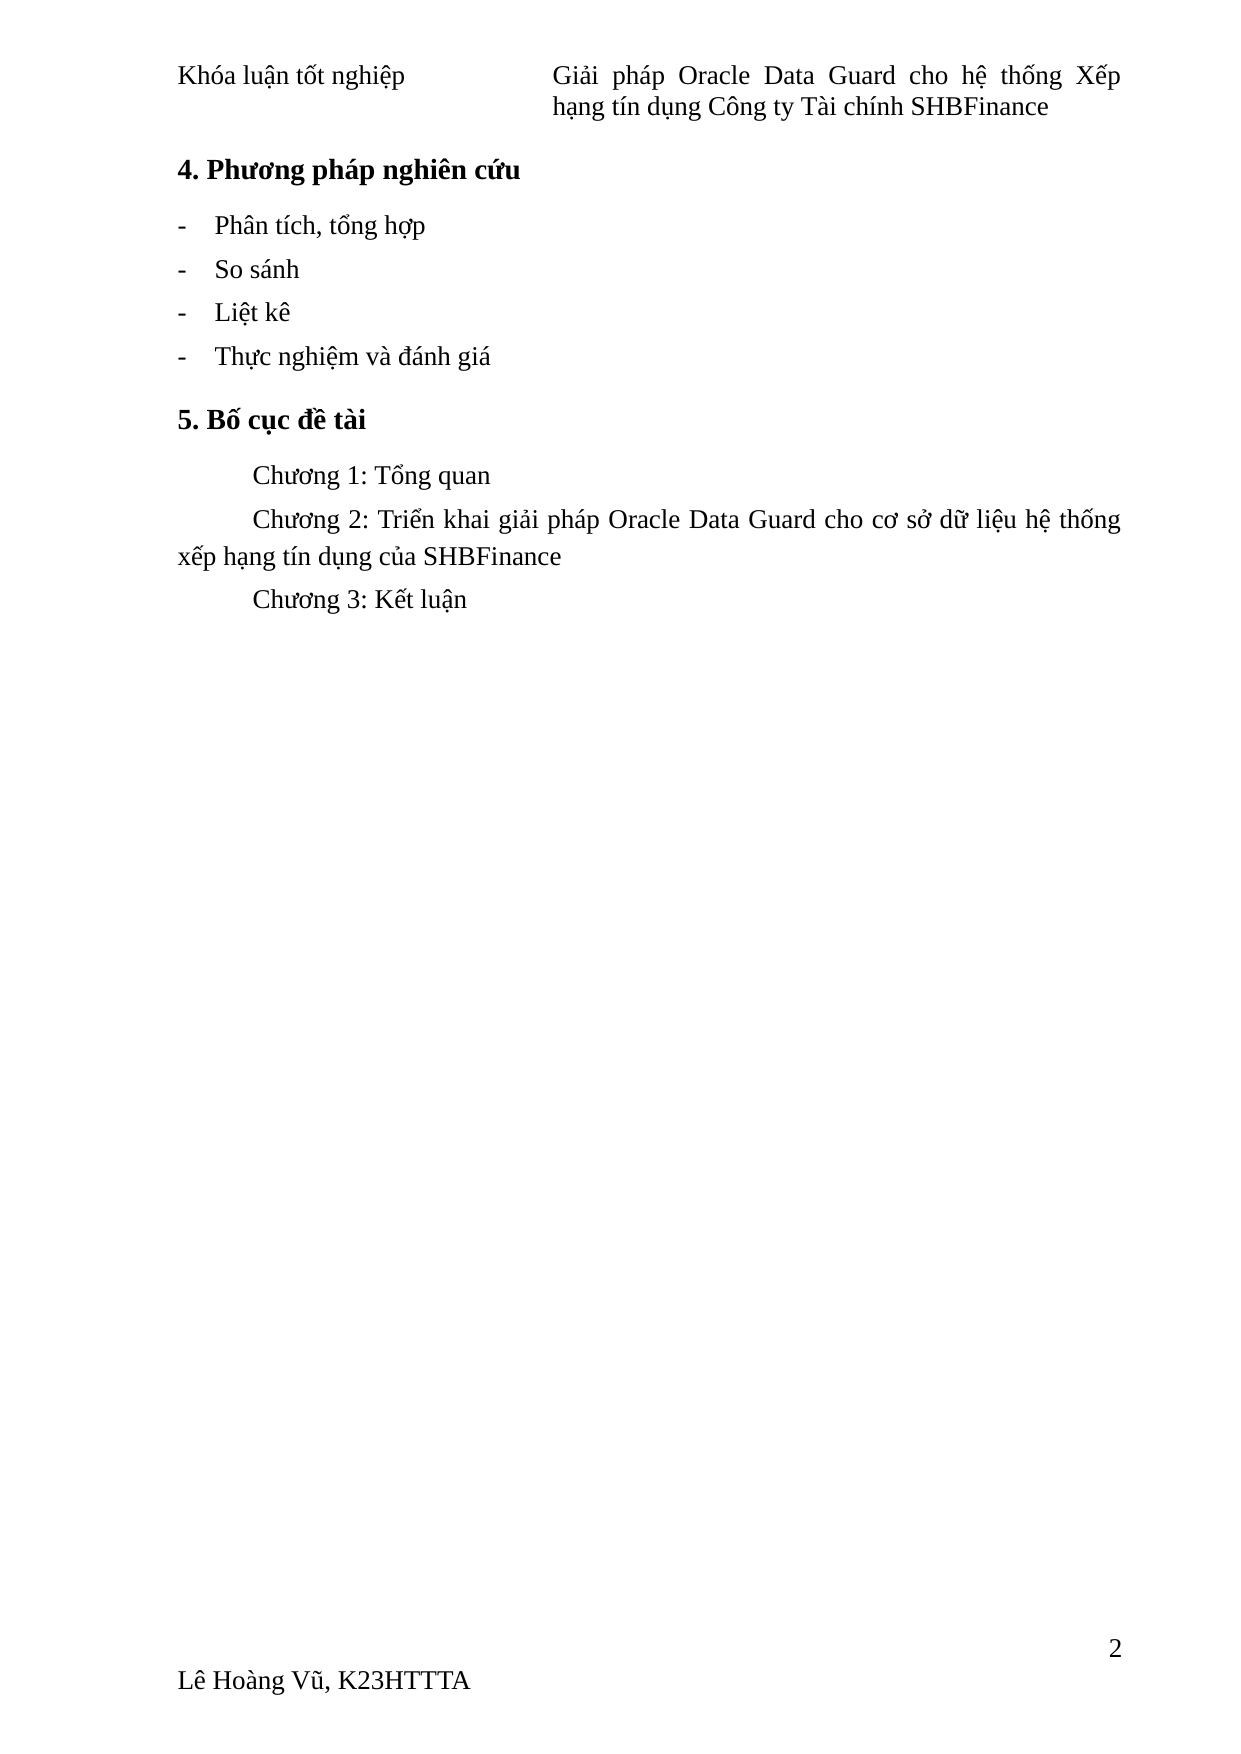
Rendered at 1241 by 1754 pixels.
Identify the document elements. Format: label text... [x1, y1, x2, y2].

text Chương 1: Tổng quan [177, 459, 1122, 490]
list Liệt kê [177, 296, 1122, 328]
text 4. Phương pháp nghiên cứu [177, 152, 1122, 186]
list Thực nghiệm và đánh giá [177, 340, 1122, 371]
text Chương 2: Triển khai giải pháp Oracle Data Guard cho cơ sở dữ liệu hệ thống xếp hạng tín dụng của SHBFinance [177, 503, 1122, 571]
text 5. Bố cục đề tài [177, 402, 1122, 436]
list Phân tích, tổng hợp [177, 209, 1122, 241]
text Chương 3: Kết luận [177, 583, 1122, 615]
list So sánh [177, 253, 1122, 284]
